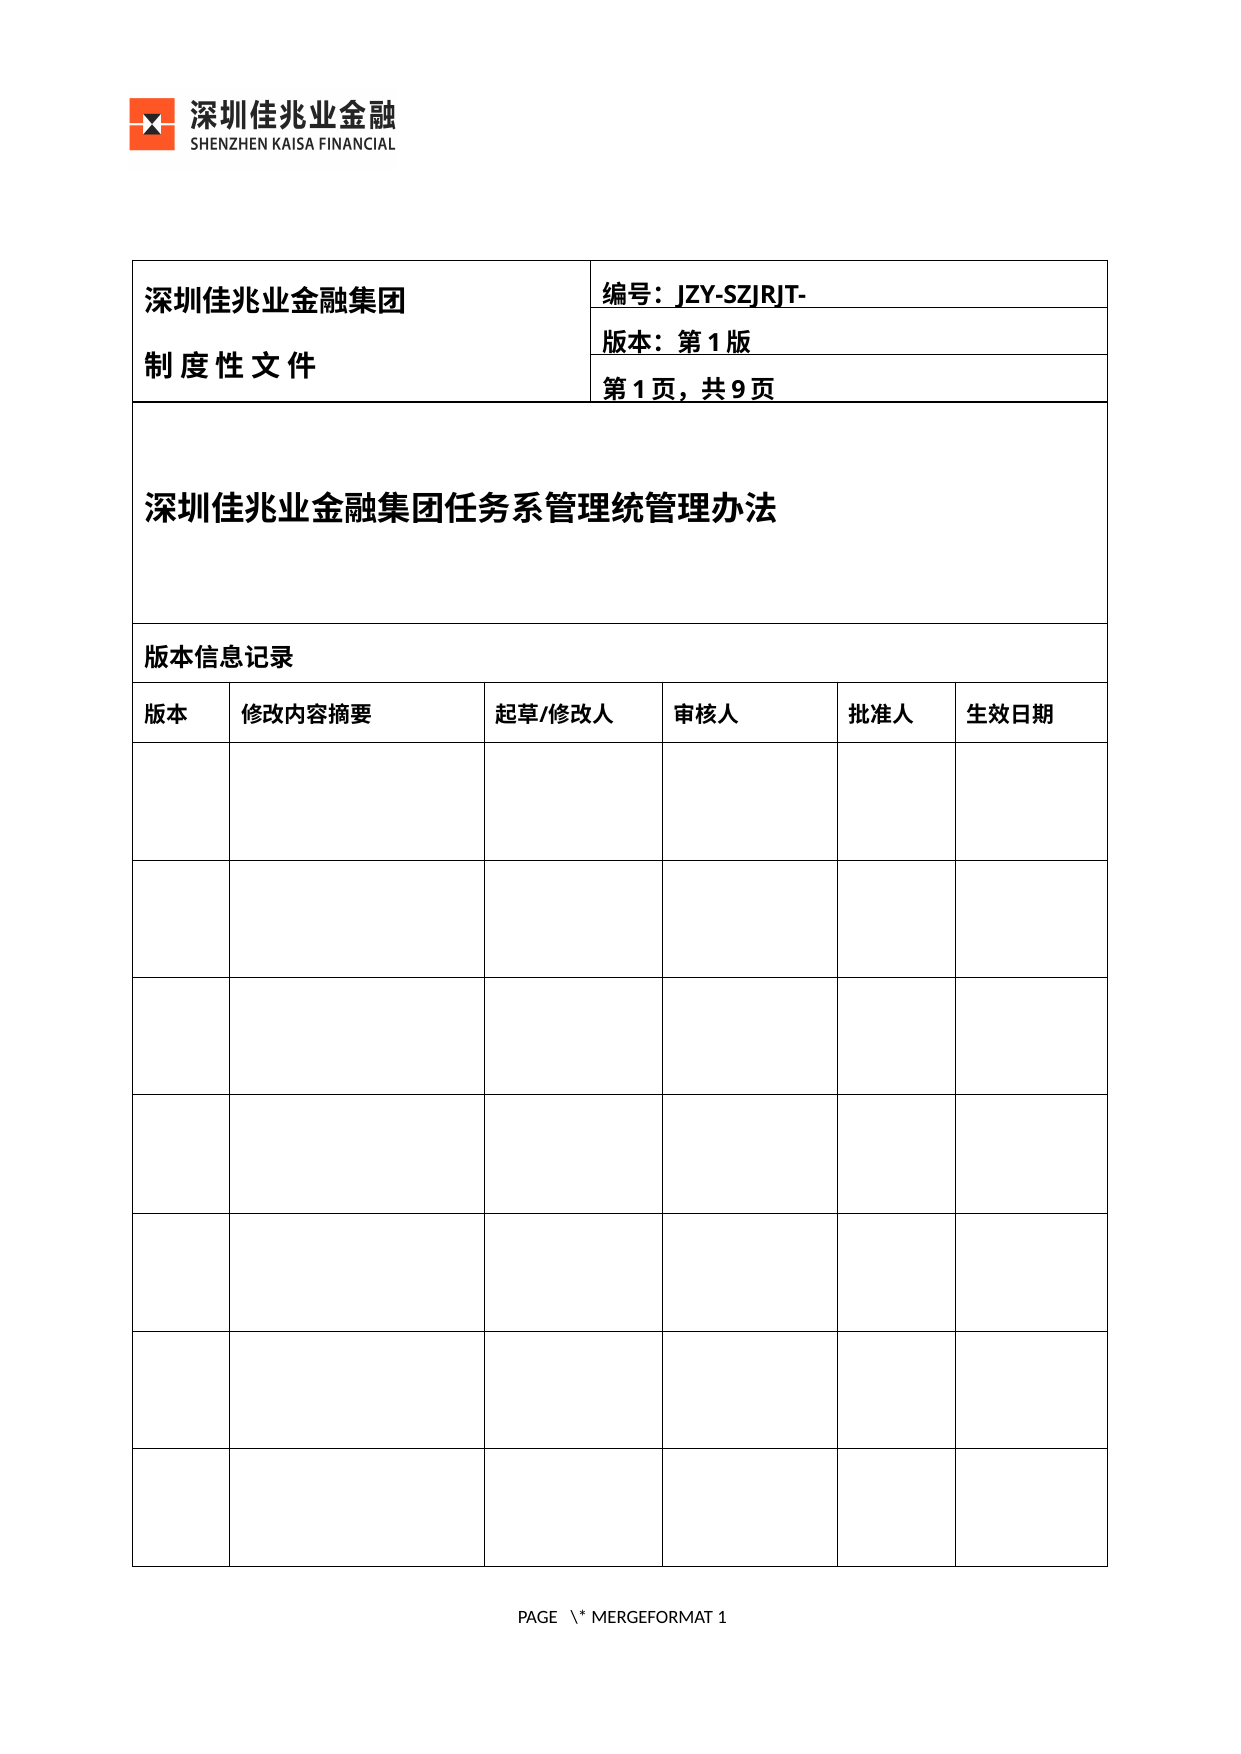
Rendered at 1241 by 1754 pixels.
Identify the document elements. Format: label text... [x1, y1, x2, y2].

table_cell [663, 1214, 837, 1331]
table_cell [133, 1332, 229, 1448]
table_cell [230, 1214, 484, 1331]
table_cell [230, 743, 484, 859]
table_cell [838, 1449, 955, 1566]
table_cell [838, 1332, 955, 1448]
table_cell [956, 1095, 1107, 1213]
table_cell [663, 978, 837, 1094]
table_cell 批准人 [838, 683, 955, 742]
table_cell [485, 1449, 662, 1566]
table_cell [838, 1214, 955, 1331]
table_cell 生效日期 [956, 683, 1107, 742]
table_cell [485, 1095, 662, 1213]
table_cell [133, 1095, 229, 1213]
table_cell [485, 1332, 662, 1448]
table_cell [956, 743, 1107, 859]
table_cell [956, 978, 1107, 1094]
table_cell 版本：第1版 [591, 308, 1107, 354]
table_cell 深圳佳兆业金融集团任务系管理统管理办法 [133, 403, 1107, 622]
table_cell [133, 861, 229, 977]
table_cell [956, 1449, 1107, 1566]
table_cell [838, 743, 955, 859]
table_cell [663, 1095, 837, 1213]
table_cell 第1页，共9页 [591, 355, 1107, 401]
table_cell [133, 1449, 229, 1566]
table_cell [230, 978, 484, 1094]
table_cell 版本信息记录 [133, 624, 1107, 682]
table_cell [230, 1332, 484, 1448]
table_cell [133, 1214, 229, 1331]
table_cell [956, 861, 1107, 977]
table_cell [230, 1095, 484, 1213]
table_cell [663, 743, 837, 859]
picture [128, 88, 397, 170]
table_cell [485, 978, 662, 1094]
table_cell [956, 1214, 1107, 1331]
table_cell [663, 1332, 837, 1448]
table_cell 版本 [133, 683, 229, 742]
table_cell [663, 861, 837, 977]
table_cell [485, 861, 662, 977]
table_cell [485, 1214, 662, 1331]
table_cell [133, 743, 229, 859]
table_cell [133, 978, 229, 1094]
table_header 编号：JZY-SZJRJT- [591, 261, 1107, 307]
table_cell 起草/修改人 [485, 683, 662, 742]
table_cell [663, 1449, 837, 1566]
table_cell 修改内容摘要 [230, 683, 484, 742]
table_cell [230, 861, 484, 977]
table_cell [838, 861, 955, 977]
table_cell [230, 1449, 484, 1566]
table_cell 审核人 [663, 683, 837, 742]
table_cell [838, 1095, 955, 1213]
table_cell [485, 743, 662, 859]
table_cell [956, 1332, 1107, 1448]
table_cell [838, 978, 955, 1094]
table_header 深圳佳兆业金融集团 制 度 性 文 件 [133, 261, 590, 401]
